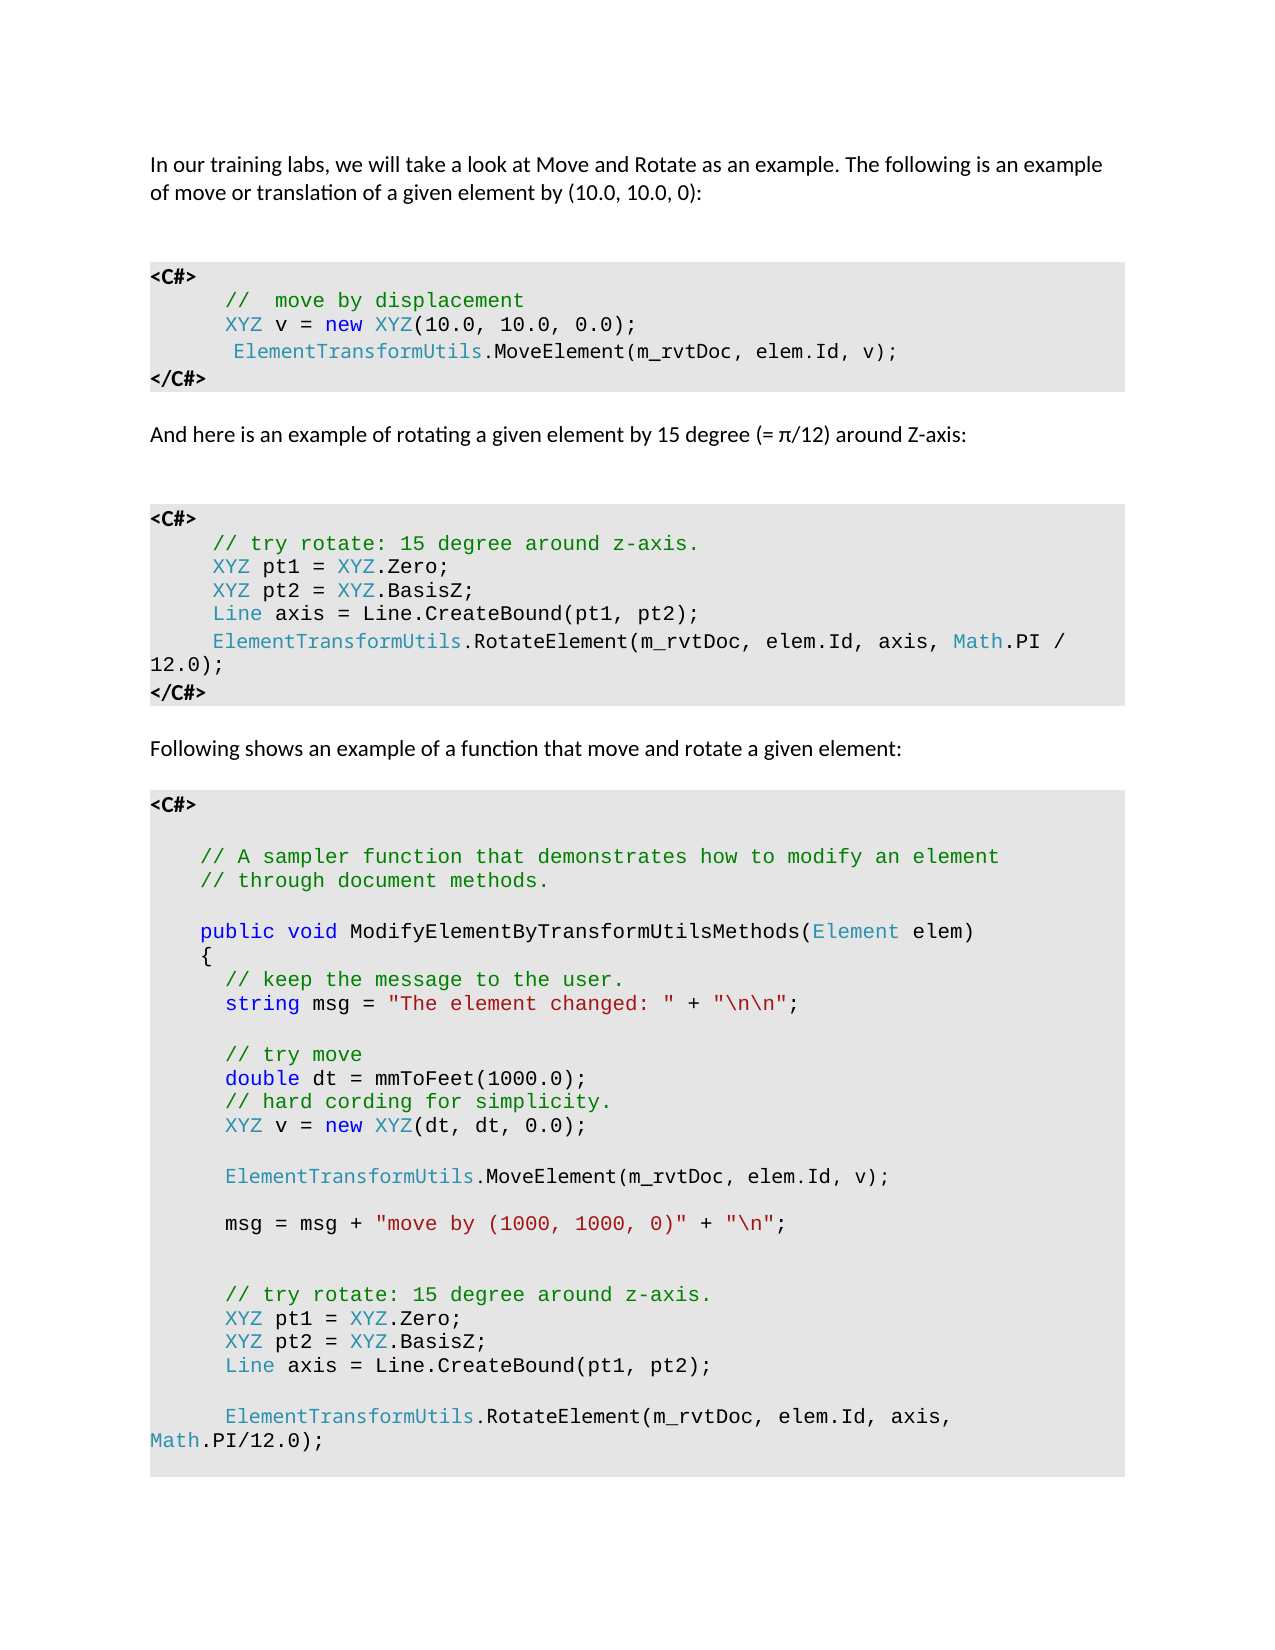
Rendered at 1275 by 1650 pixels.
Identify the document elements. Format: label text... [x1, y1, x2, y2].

text <C#> [150, 790, 1125, 818]
text string msg = "The element changed: " + "\n\n"; [150, 992, 1125, 1016]
text // move by displacement [150, 290, 1125, 314]
text ElementTransformUtils.RotateElement(m_rvtDoc, elem.Id, axis, Math.PI / 12.0); [150, 627, 1125, 678]
text { [150, 945, 1125, 969]
text ElementTransformUtils.RotateElement(m_rvtDoc, elem.Id, axis, Math.PI/12.0); [150, 1402, 1125, 1453]
text // hard cording for simplicity. [150, 1091, 1125, 1115]
text XYZ pt2 = XYZ.BasisZ; [150, 1331, 1125, 1355]
text double dt = mmToFeet(1000.0); [150, 1068, 1125, 1091]
text XYZ pt2 = XYZ.BasisZ; [150, 580, 1125, 603]
text XYZ pt1 = XYZ.Zero; [150, 556, 1125, 580]
text Line axis = Line.CreateBound(pt1, pt2); [150, 603, 1125, 627]
text XYZ v = new XYZ(dt, dt, 0.0); [150, 1115, 1125, 1139]
text // A sampler function that demonstrates how to modify an element [150, 846, 1125, 870]
text </C#> [150, 678, 1125, 706]
text <C#> [150, 504, 1125, 532]
text </C#> [150, 364, 1125, 392]
text // try rotate: 15 degree around z-axis. [150, 532, 1125, 556]
text // try rotate: 15 degree around z-axis. [150, 1284, 1125, 1308]
text Line axis = Line.CreateBound(pt1, pt2); [150, 1355, 1125, 1378]
text // through document methods. [150, 870, 1125, 893]
text Following shows an example of a function that move and rotate a given element: [150, 734, 1125, 762]
text ElementTransformUtils.MoveElement(m_rvtDoc, elem.Id, v); [150, 337, 1125, 364]
text msg = msg + "move by (1000, 1000, 0)" + "\n"; [150, 1213, 1125, 1237]
text // keep the message to the user. [150, 969, 1125, 992]
text <C#> [150, 262, 1125, 290]
text public void ModifyElementByTransformUtilsMethods(Element elem) [150, 922, 1125, 945]
text XYZ v = new XYZ(10.0, 10.0, 0.0); [150, 314, 1125, 337]
text // try move [150, 1044, 1125, 1068]
text And here is an example of rotating a given element by 15 degree (= π/12) around Z-axis: [150, 420, 1125, 476]
text ElementTransformUtils.MoveElement(m_rvtDoc, elem.Id, v); [150, 1162, 1125, 1189]
text In our training labs, we will take a look at Move and Rotate as an example. The following is an example of move or translation of a given element by (10.0, 10.0, 0): [150, 150, 1125, 206]
text XYZ pt1 = XYZ.Zero; [150, 1308, 1125, 1331]
